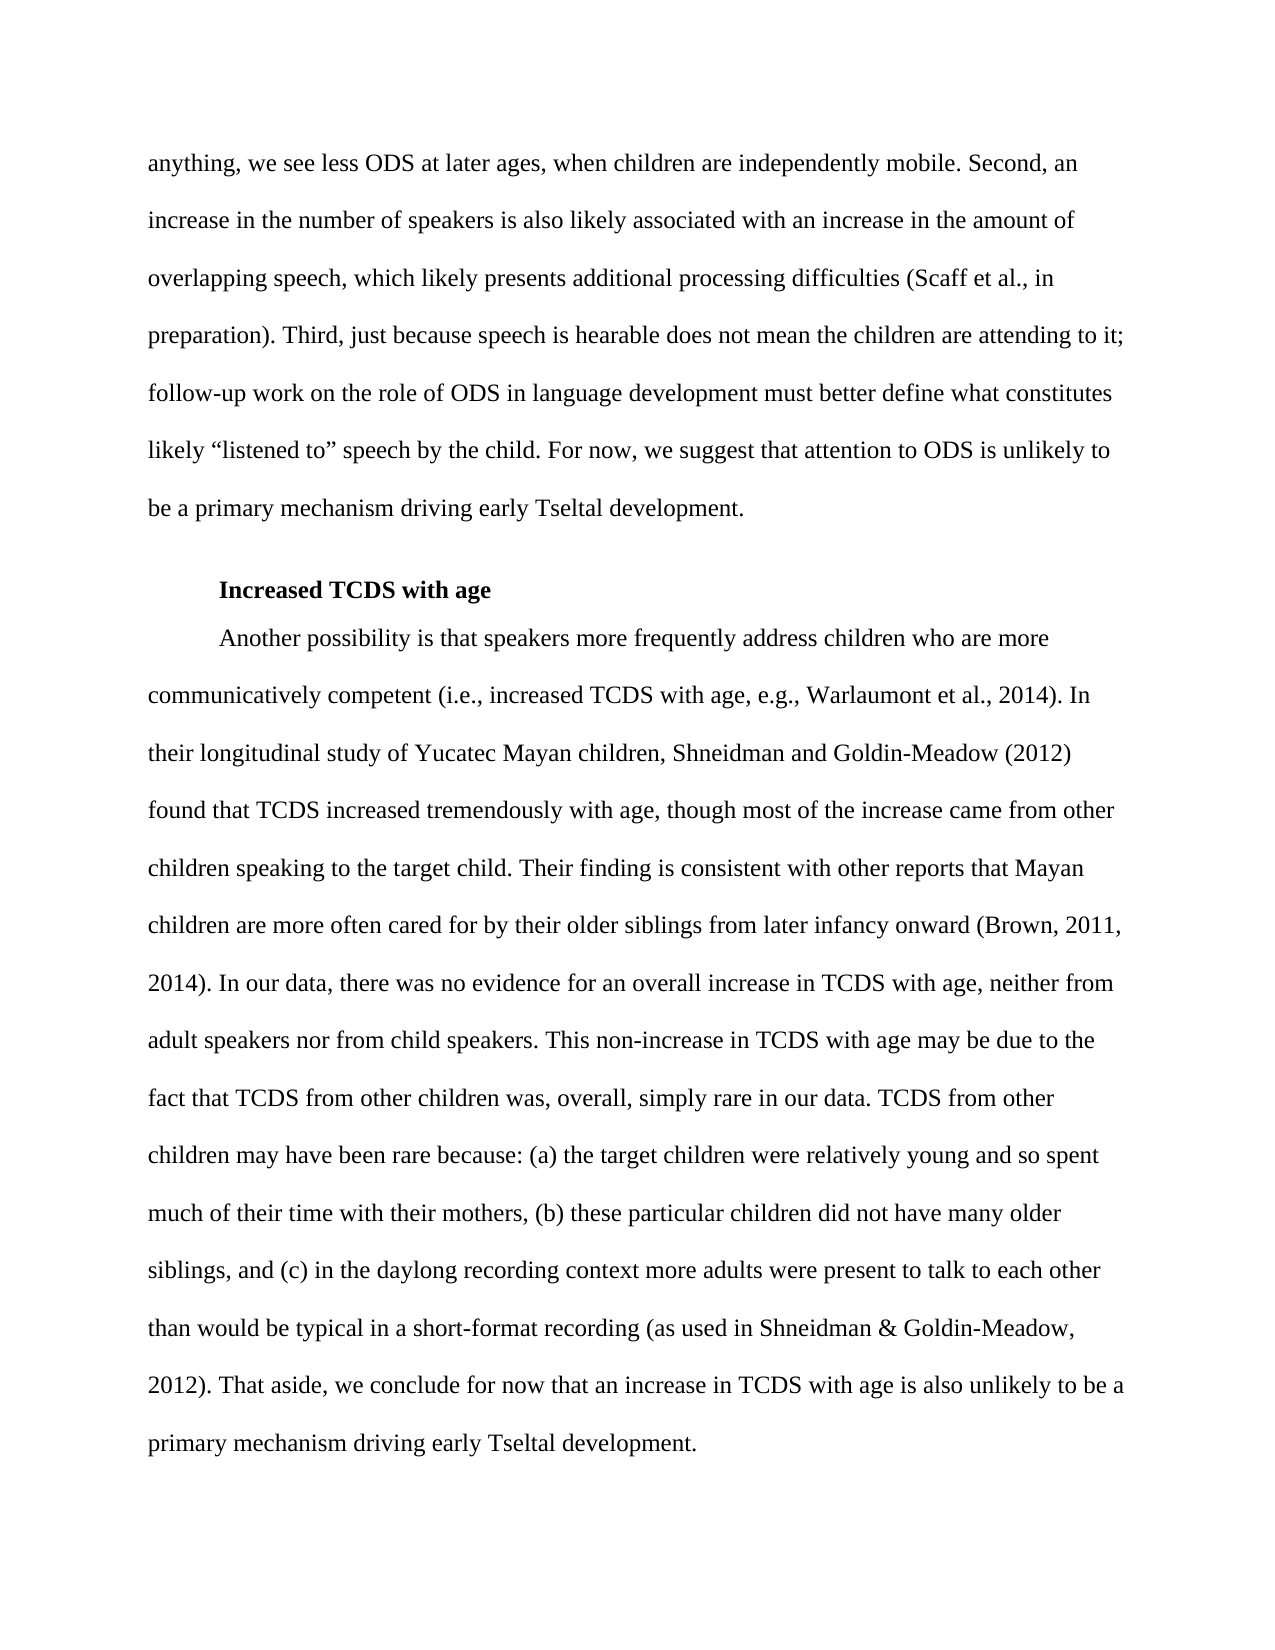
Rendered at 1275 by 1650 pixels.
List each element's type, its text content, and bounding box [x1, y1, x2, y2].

subtitle Increased TCDS with age [148, 575, 1127, 604]
text Another possibility is that speakers more frequently address children who are more communicatively competent (i.e., increased TCDS with age, e.g., Warlaumont et al., 2014). In their longitudinal study of Yucatec Mayan children, Shneidman and Goldin-Meadow (2012) found that TCDS increased tremendously with age, though most of the increase came from other children speaking to the target child. Their finding is consistent with other reports that Mayan children are more often cared for by their older siblings from later infancy onward (Brown, 2011, 2014). In our data, there was no evidence for an overall increase in TCDS with age, neither from adult speakers nor from child speakers. This non-increase in TCDS with age may be due to the fact that TCDS from other children was, overall, simply rare in our data. TCDS from other children may have been rare because: (a) the target children were relatively young and so spent much of their time with their mothers, (b) these particular children did not have many older siblings, and (c) in the daylong recording context more adults were present to talk to each other than would be typical in a short-format recording (as used in Shneidman & Goldin-Meadow, 2012). That aside, we conclude for now that an increase in TCDS with age is also unlikely to be a primary mechanism driving early Tseltal development. [148, 623, 1127, 1456]
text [148, 148, 1127, 521]
